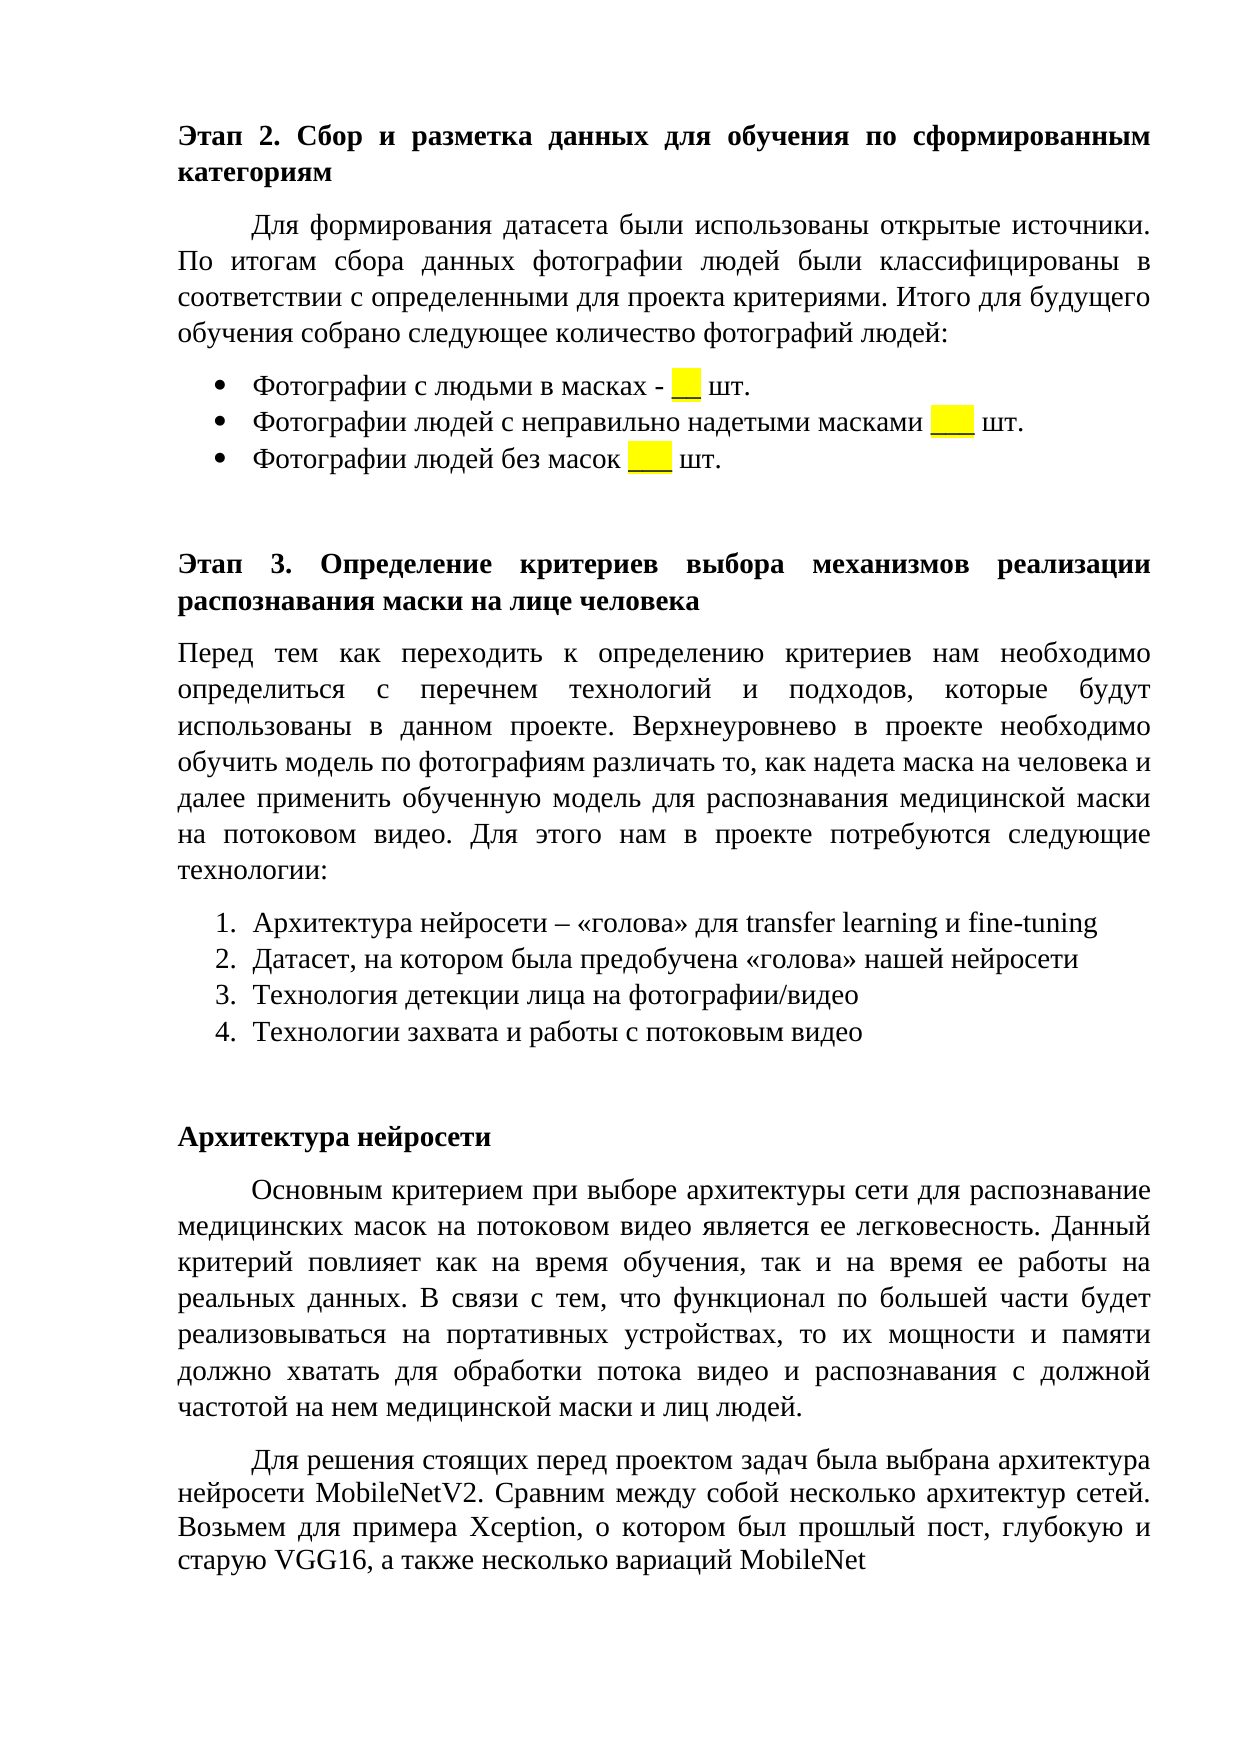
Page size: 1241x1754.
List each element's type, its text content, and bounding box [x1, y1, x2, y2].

list Фотографии с людьми в масках - __ шт. [215, 368, 672, 402]
list Фотографии с людьми в масках - __ шт. [701, 368, 1152, 402]
list Архитектура нейросети – «голова» для transfer learning и fine-tuning [215, 905, 1152, 939]
list Датасет, на котором была предобучена «голова» нашей нейросети [215, 941, 1152, 975]
list Технология детекции лица на фотографии/видео [215, 977, 1152, 1011]
text Архитектура нейросети [177, 1119, 1152, 1153]
text Для формирования датасета были использованы открытые источники. По итогам сбора данных фотографии людей были классифицированы в соответствии с определенными для проекта критериями. Итого для будущего обучения собрано следующее количество фотографий людей: [177, 207, 1152, 349]
text Основным критерием при выборе архитектуры сети для распознавание медицинских масок на потоковом видео является ее легковесность. Данный критерий повлияет как на время обучения, так и на время ее работы на реальных данных. В связи с тем, что функционал по большей части будет реализовываться на портативных устройствах, то их мощности и памяти должно хватать для обработки потока видео и распознавания с должной частотой на нем медицинской маски и лиц людей. [177, 1172, 1152, 1422]
text Этап 3. Определение критериев выбора механизмов реализации распознавания маски на лице человека [177, 547, 1152, 616]
subtitle Для решения стоящих перед проектом задач была выбрана архитектура нейросети MobileNetV2. Сравним между собой несколько архитектур сетей. Возьмем для примера Xception, о котором был прошлый пост, глубокую и старую VGG16, а также несколько вариаций MobileNet [177, 1442, 1152, 1576]
list Фотографии людей с неправильно надетыми масками ___ шт. [215, 404, 1152, 438]
list Технологии захвата и работы с потоковым видео [215, 1014, 1152, 1047]
list Фотографии людей без масок ___ шт. [215, 441, 628, 474]
text Перед тем как переходить к определению критериев нам необходимо определиться с перечнем технологий и подходов, которые будут использованы в данном проекте. Верхнеуровнево в проекте необходимо обучить модель по фотографиям различать то, как надета маска на человека и далее применить обученную модель для распознавания медицинской маски на потоковом видео. Для этого нам в проекте потребуются следующие технологии: [177, 636, 1152, 886]
text Этап 2. Сбор и разметка данных для обучения по сформированным категориям [177, 118, 1152, 188]
list Фотографии людей без масок ___ шт. [672, 441, 1152, 474]
